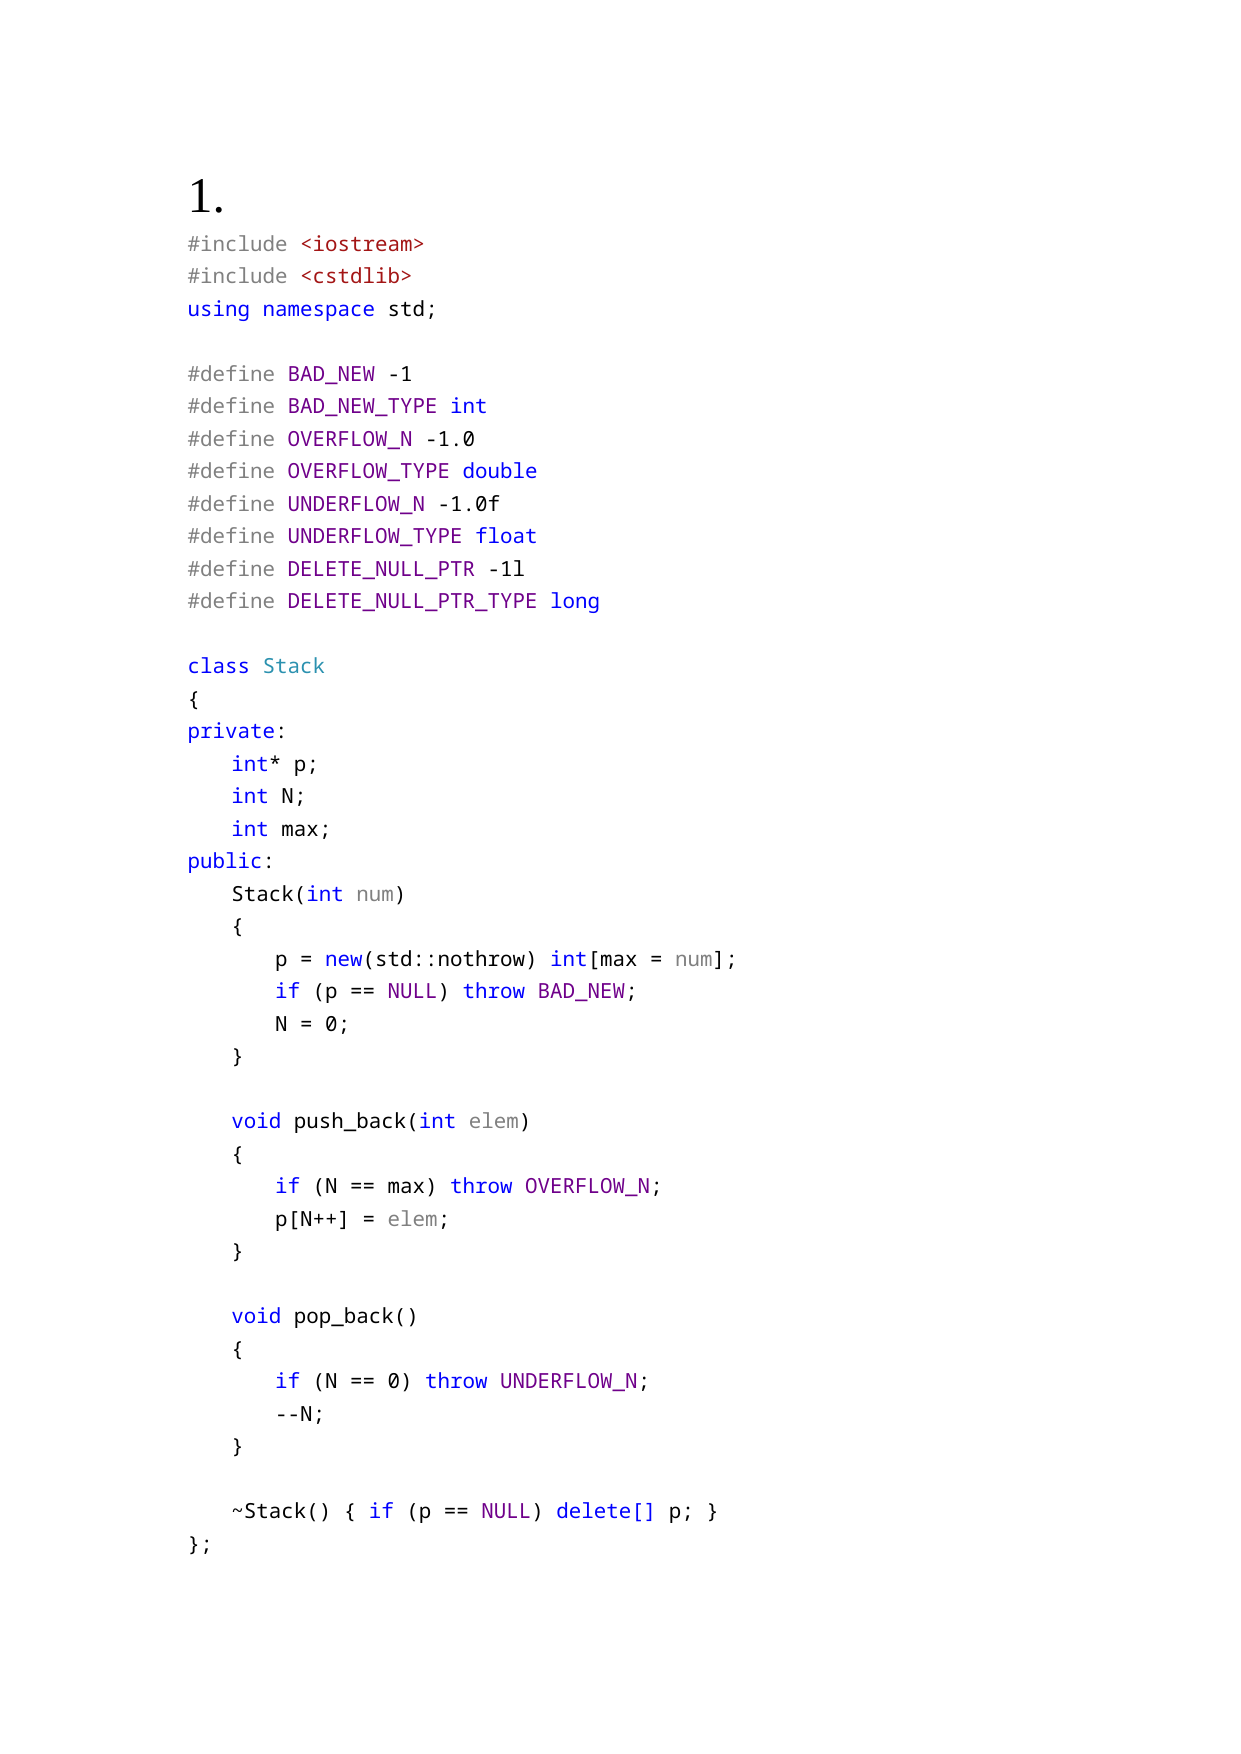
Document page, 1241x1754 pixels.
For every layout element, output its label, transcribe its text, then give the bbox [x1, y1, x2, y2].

text if (N == 0) throw UNDERFLOW_N; [187, 1364, 1053, 1397]
text #define OVERFLOW_N -1.0 [187, 422, 1053, 454]
text void push_back(int elem) [187, 1104, 1053, 1137]
text int max; [187, 812, 1053, 844]
text } [187, 1429, 1053, 1462]
text ~Stack() { if (p == NULL) delete[] p; } [187, 1494, 1053, 1527]
text if (N == max) throw OVERFLOW_N; [187, 1169, 1053, 1202]
text { [187, 909, 1053, 942]
text --N; [187, 1397, 1053, 1429]
text int* p; [187, 747, 1053, 779]
text void pop_back() [187, 1299, 1053, 1332]
text 1. [187, 162, 1053, 227]
text using namespace std; [187, 292, 1053, 324]
text #define BAD_NEW -1 [187, 357, 1053, 389]
text p[N++] = elem; [187, 1202, 1053, 1234]
text #include <iostream> [187, 227, 1053, 259]
text class Stack [187, 649, 1053, 682]
text }; [187, 1527, 1053, 1559]
text public: [187, 844, 1053, 877]
text { [187, 1137, 1053, 1169]
text #define UNDERFLOW_TYPE float [187, 519, 1053, 552]
text p = new(std::nothrow) int[max = num]; [187, 942, 1053, 974]
text #define BAD_NEW_TYPE int [187, 389, 1053, 422]
text #define UNDERFLOW_N -1.0f [187, 487, 1053, 519]
text { [187, 1332, 1053, 1364]
text #define OVERFLOW_TYPE double [187, 454, 1053, 487]
text N = 0; [187, 1007, 1053, 1039]
text #define DELETE_NULL_PTR -1l [187, 552, 1053, 584]
text #define DELETE_NULL_PTR_TYPE long [187, 584, 1053, 617]
text int N; [187, 779, 1053, 812]
text if (p == NULL) throw BAD_NEW; [187, 974, 1053, 1007]
text Stack(int num) [187, 877, 1053, 909]
text } [187, 1234, 1053, 1267]
text } [187, 1039, 1053, 1072]
text { [187, 682, 1053, 714]
text private: [187, 714, 1053, 747]
text #include <cstdlib> [187, 259, 1053, 292]
